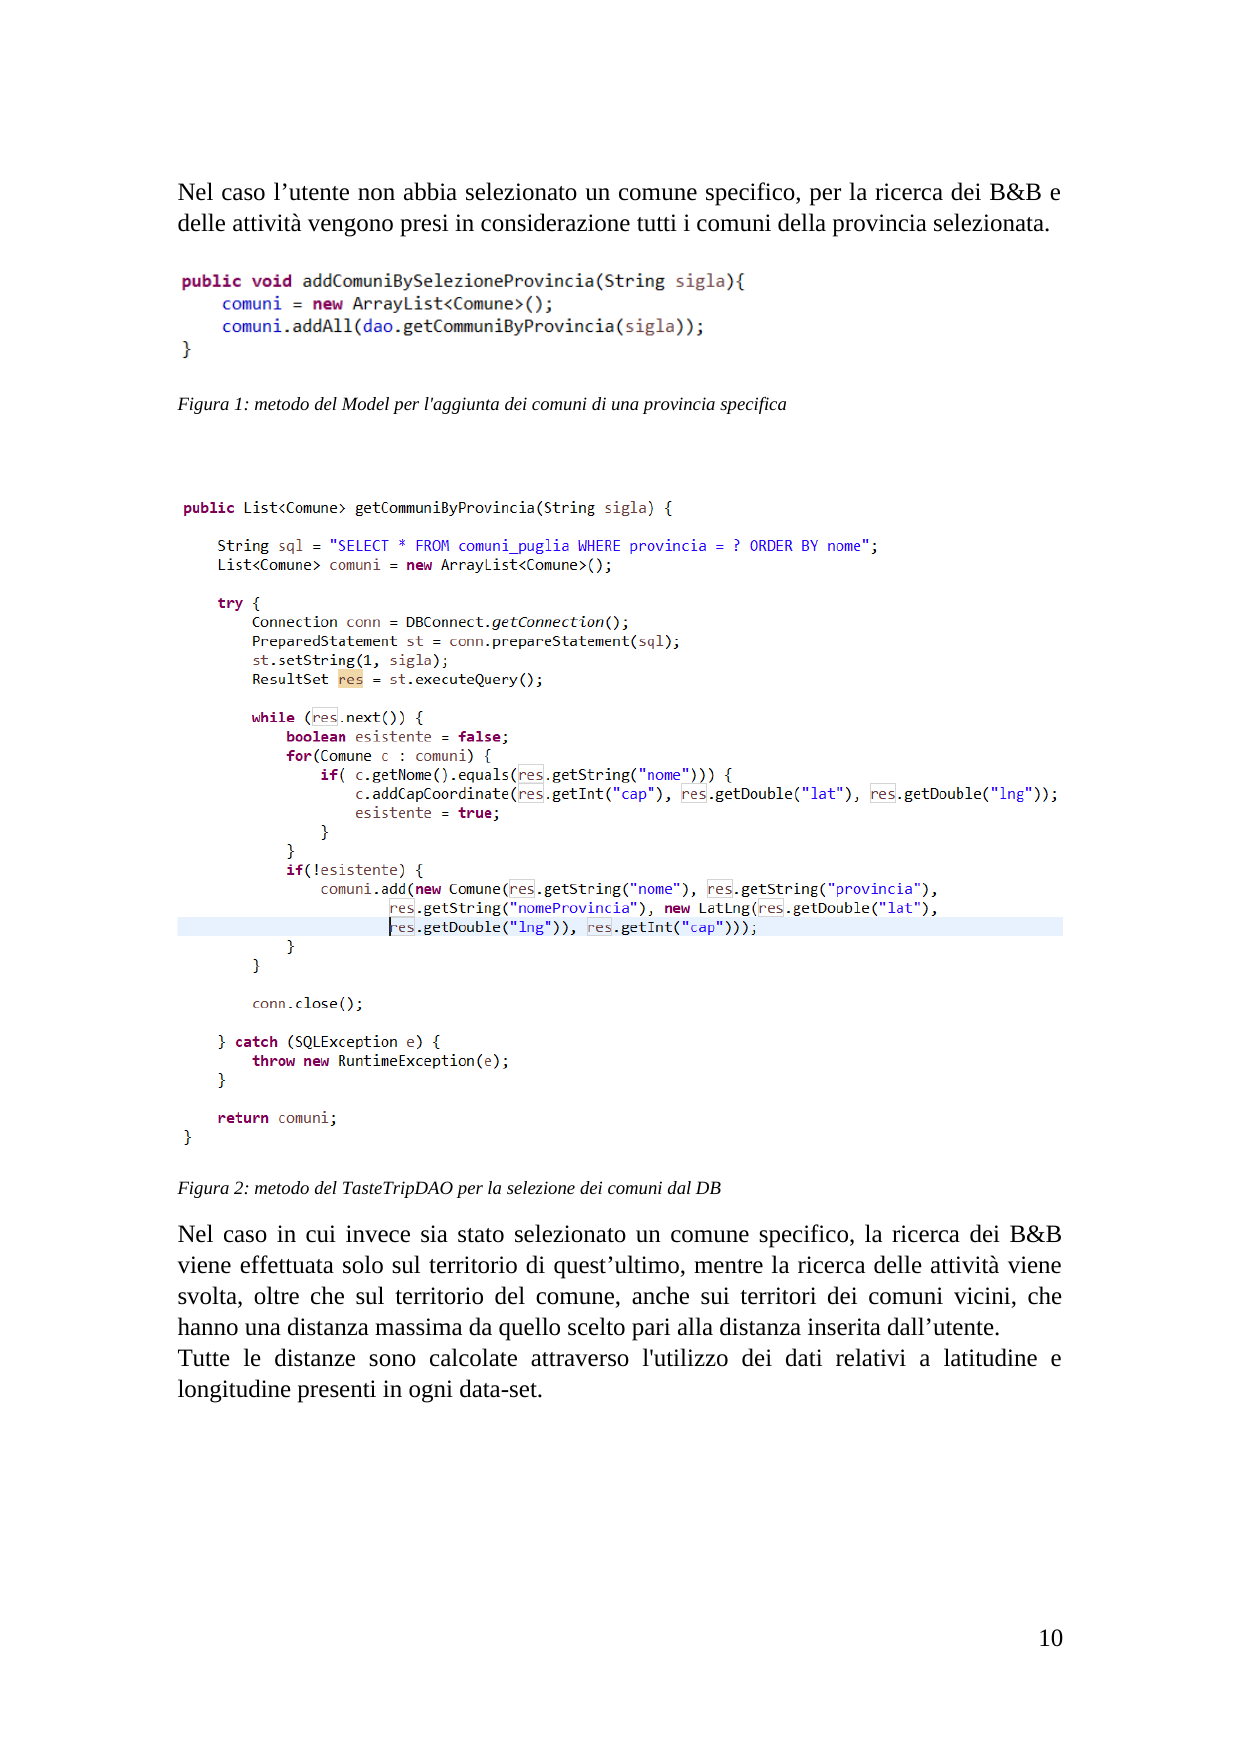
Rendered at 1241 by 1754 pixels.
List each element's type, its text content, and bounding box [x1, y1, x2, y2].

picture [177, 270, 759, 366]
picture [177, 497, 1063, 1150]
text Tutte le distanze sono calcolate attraverso l'utilizzo dei dati relativi a latitudine e longitudine presenti in ogni data-set. [177, 1343, 1063, 1403]
text Nel caso in cui invece sia stato selezionato un comune specifico, la ricerca dei B&B viene effettuata solo sul territorio di quest’ultimo, mentre la ricerca delle attività viene svolta, oltre che sul territorio del comune, anche sui territori dei comuni vicini, che hanno una distanza massima da quello scelto pari alla distanza inserita dall’utente. [177, 1219, 1063, 1341]
text Nel caso l’utente non abbia selezionato un comune specifico, per la ricerca dei B&B e delle attività vengono presi in considerazione tutti i comuni della provincia selezionata. [177, 177, 1063, 237]
